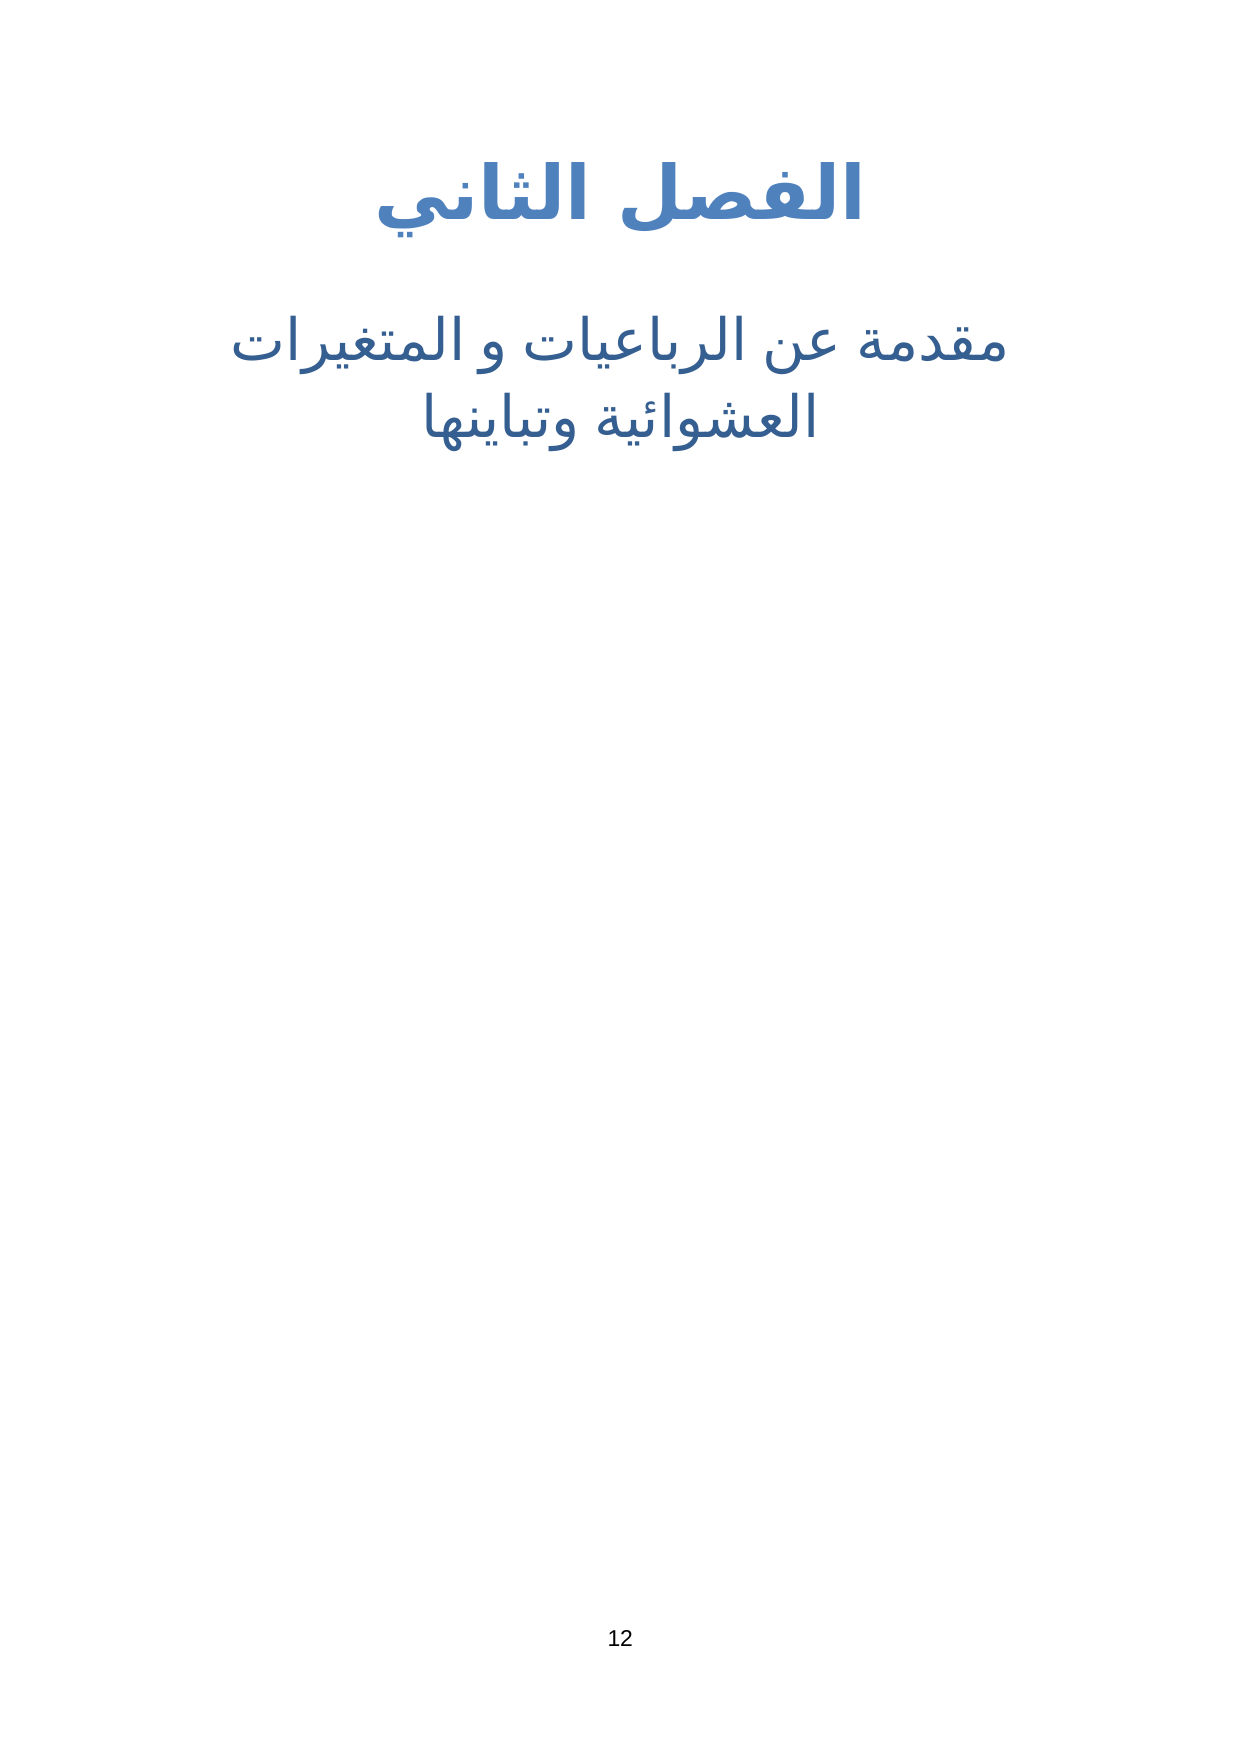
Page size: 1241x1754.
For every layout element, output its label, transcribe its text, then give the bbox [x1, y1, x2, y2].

text الفصل الثاني [187, 150, 1053, 237]
subtitle مقدمة عن الرباعيات و المتغيرات العشوائية وتباينها [187, 306, 1053, 450]
